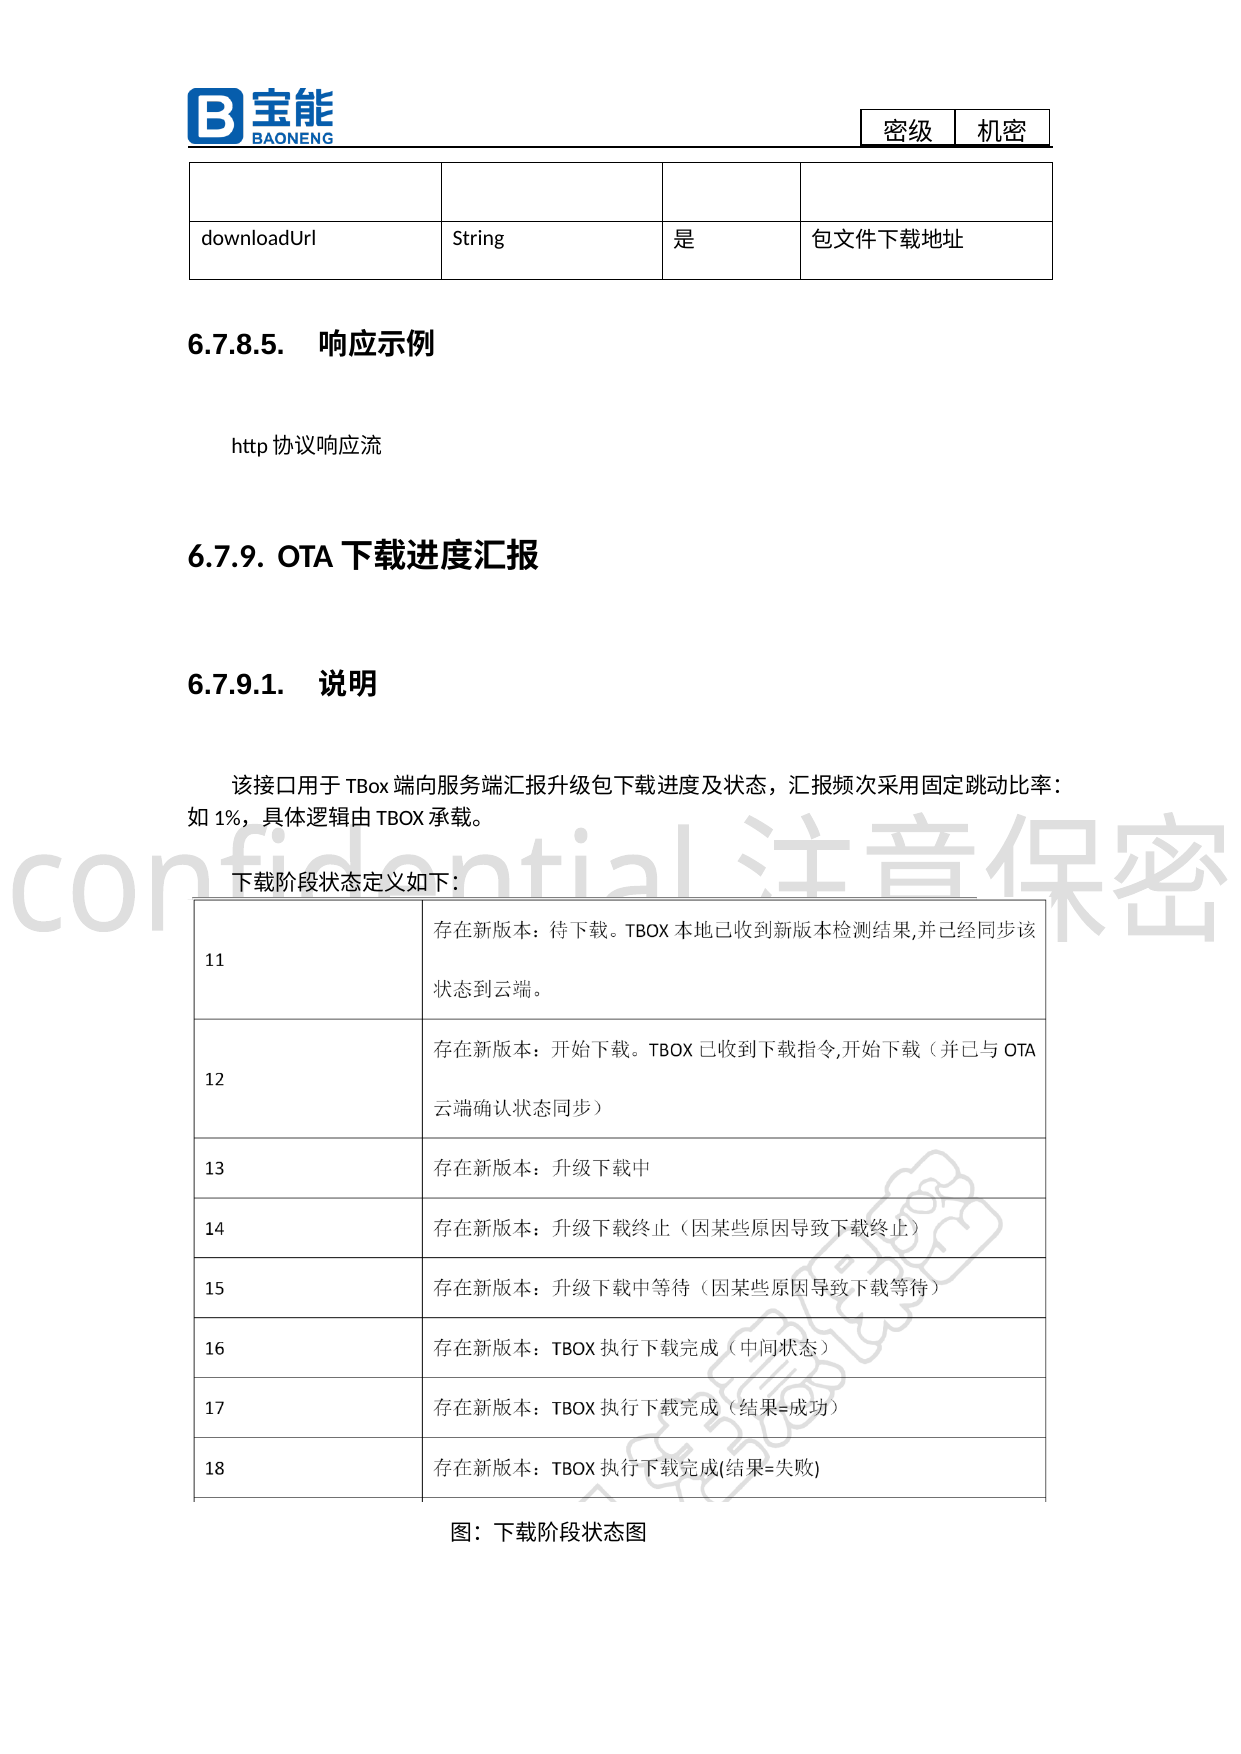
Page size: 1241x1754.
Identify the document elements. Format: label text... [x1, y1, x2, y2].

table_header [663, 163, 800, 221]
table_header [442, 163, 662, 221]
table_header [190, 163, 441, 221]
subtitle 响应示例 [187, 309, 1053, 374]
text 下载阶段状态定义如下： [187, 865, 1053, 897]
subtitle OTA下载进度汇报 [187, 520, 1053, 585]
text 该接口用于TBox端向服务端汇报升级包下载进度及状态，汇报频次采用固定跳动比率：如1%，具体逻辑由TBOX承载。 [187, 767, 1053, 832]
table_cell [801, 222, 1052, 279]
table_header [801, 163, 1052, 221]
picture [187, 897, 1052, 1502]
list 图：下载阶段状态图 [406, 1515, 1053, 1547]
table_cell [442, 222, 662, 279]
text http协议响应流 [187, 428, 1053, 460]
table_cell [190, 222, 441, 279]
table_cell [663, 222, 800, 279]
subtitle 说明 [187, 649, 1053, 714]
picture [187, 88, 333, 144]
